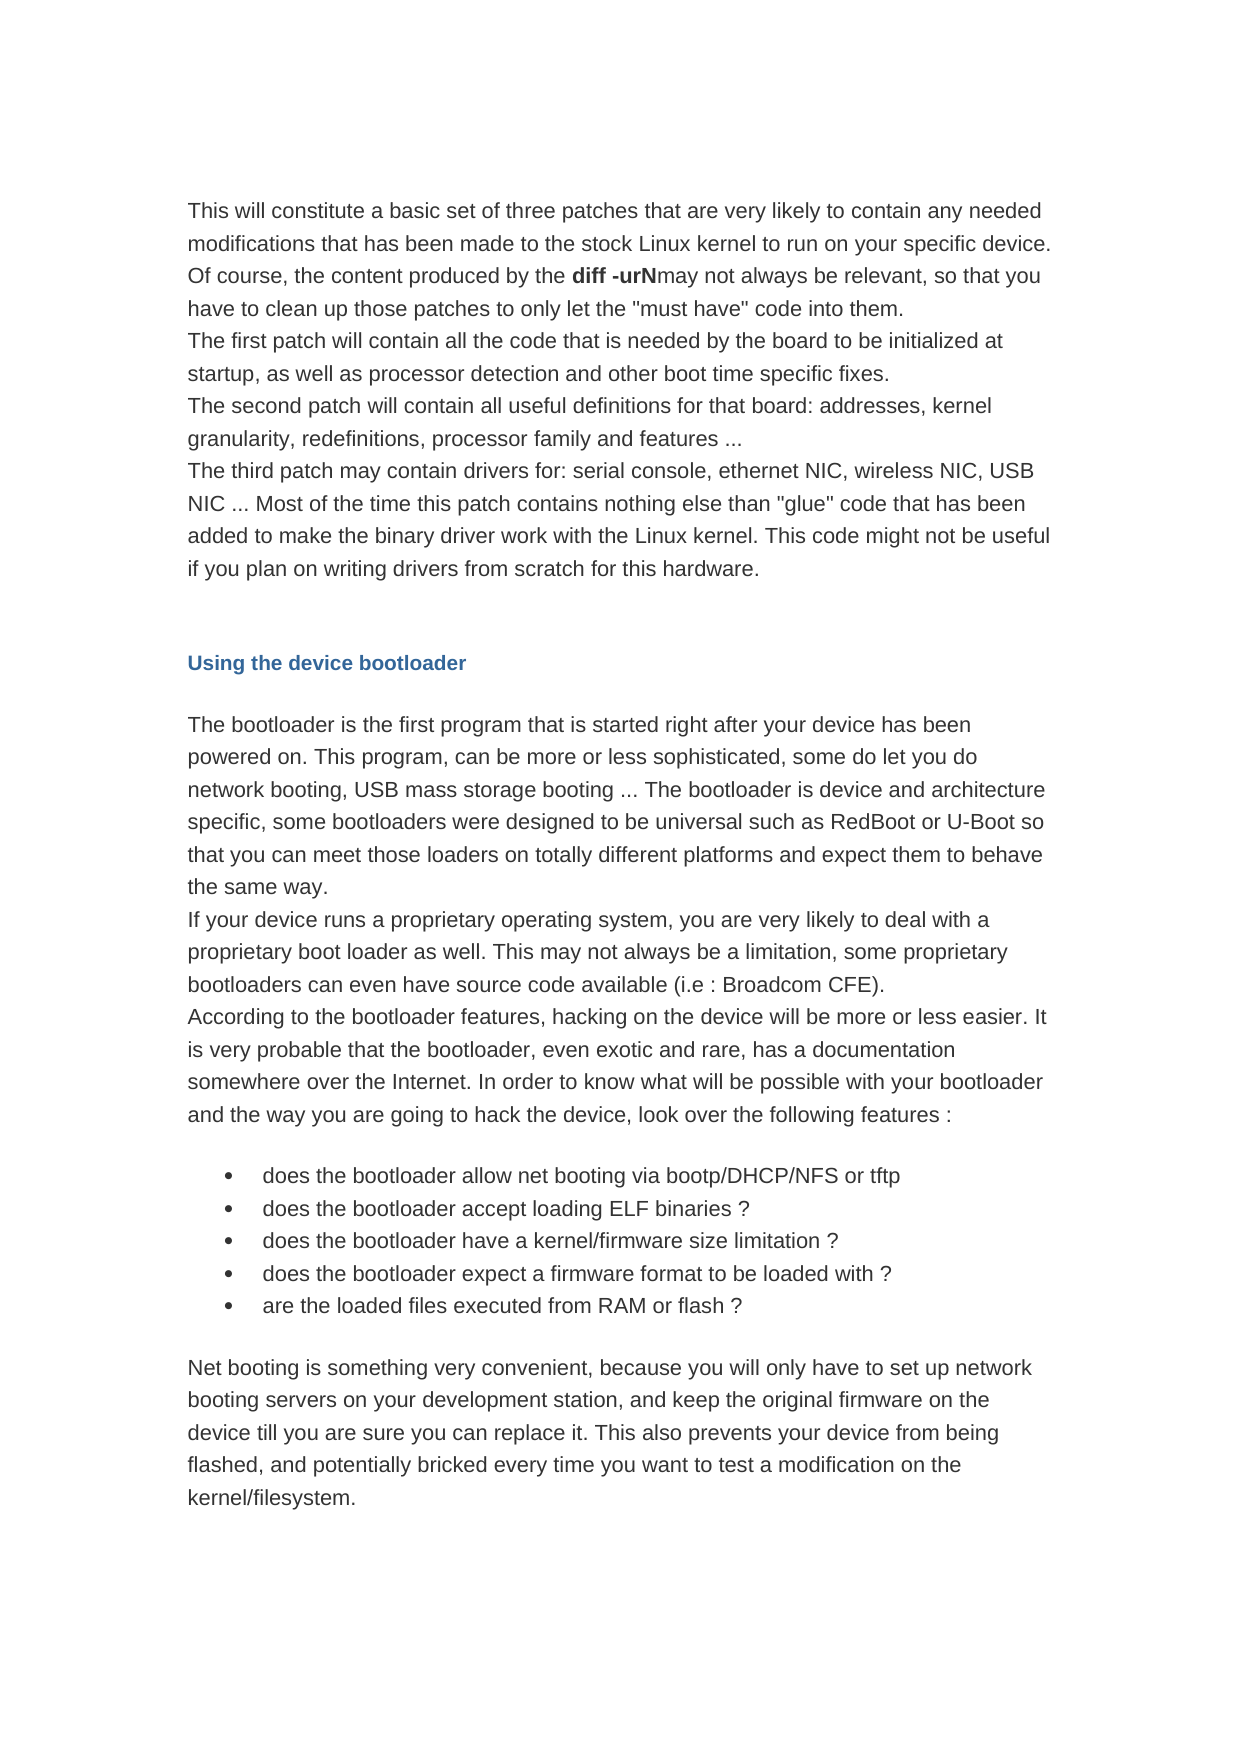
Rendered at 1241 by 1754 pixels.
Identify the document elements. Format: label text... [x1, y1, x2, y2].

list does the bootloader accept loading ELF binaries ? [225, 1192, 1053, 1224]
text The second patch will contain all useful definitions for that board: addresses, kernel granularity, redefinitions, processor family and features ... [187, 389, 1053, 454]
list does the bootloader expect a firmware format to be loaded with ? [225, 1257, 1053, 1289]
text According to the bootloader features, hacking on the device will be more or less easier. It is very probable that the bootloader, even exotic and rare, has a documentation somewhere over the Internet. In order to know what will be possible with your bootloader and the way you are going to hack the device, look over the following features : [187, 1000, 1053, 1130]
text Net booting is something very convenient, because you will only have to set up network booting servers on your development station, and keep the original firmware on the device till you are sure you can replace it. This also prevents your device from being flashed, and potentially bricked every time you want to test a modification on the kernel/filesystem. [187, 1351, 1053, 1514]
text The bootloader is the first program that is started right after your device has been powered on. This program, can be more or less sophisticated, some do let you do network booting, USB mass storage booting ... The bootloader is device and architecture specific, some bootloaders were designed to be universal such as RedBoot or U-Boot so that you can meet those loaders on totally different platforms and expect them to behave the same way. [187, 708, 1053, 903]
list does the bootloader have a kernel/firmware size limitation ? [225, 1224, 1053, 1257]
text This will constitute a basic set of three patches that are very likely to contain any needed modifications that has been made to the stock Linux kernel to run on your specific device. Of course, the content produced by the diff -urNmay not always be relevant, so that you have to clean up those patches to only let the "must have" code into them. [187, 194, 1053, 324]
text Using the device bootloader [187, 646, 1053, 679]
text The third patch may contain drivers for: serial console, ethernet NIC, wireless NIC, USB NIC ... Most of the time this patch contains nothing else than "glue" code that has been added to make the binary driver work with the Linux kernel. This code might not be useful if you plan on writing drivers from scratch for this hardware. [187, 454, 1053, 584]
text If your device runs a proprietary operating system, you are very likely to deal with a proprietary boot loader as well. This may not always be a limitation, some proprietary bootloaders can even have source code available (i.e : Broadcom CFE). [187, 903, 1053, 1000]
list are the loaded files executed from RAM or flash ? [225, 1289, 1053, 1322]
list does the bootloader allow net booting via bootp/DHCP/NFS or tftp [225, 1159, 1053, 1192]
text The first patch will contain all the code that is needed by the board to be initialized at startup, as well as processor detection and other boot time specific fixes. [187, 324, 1053, 389]
